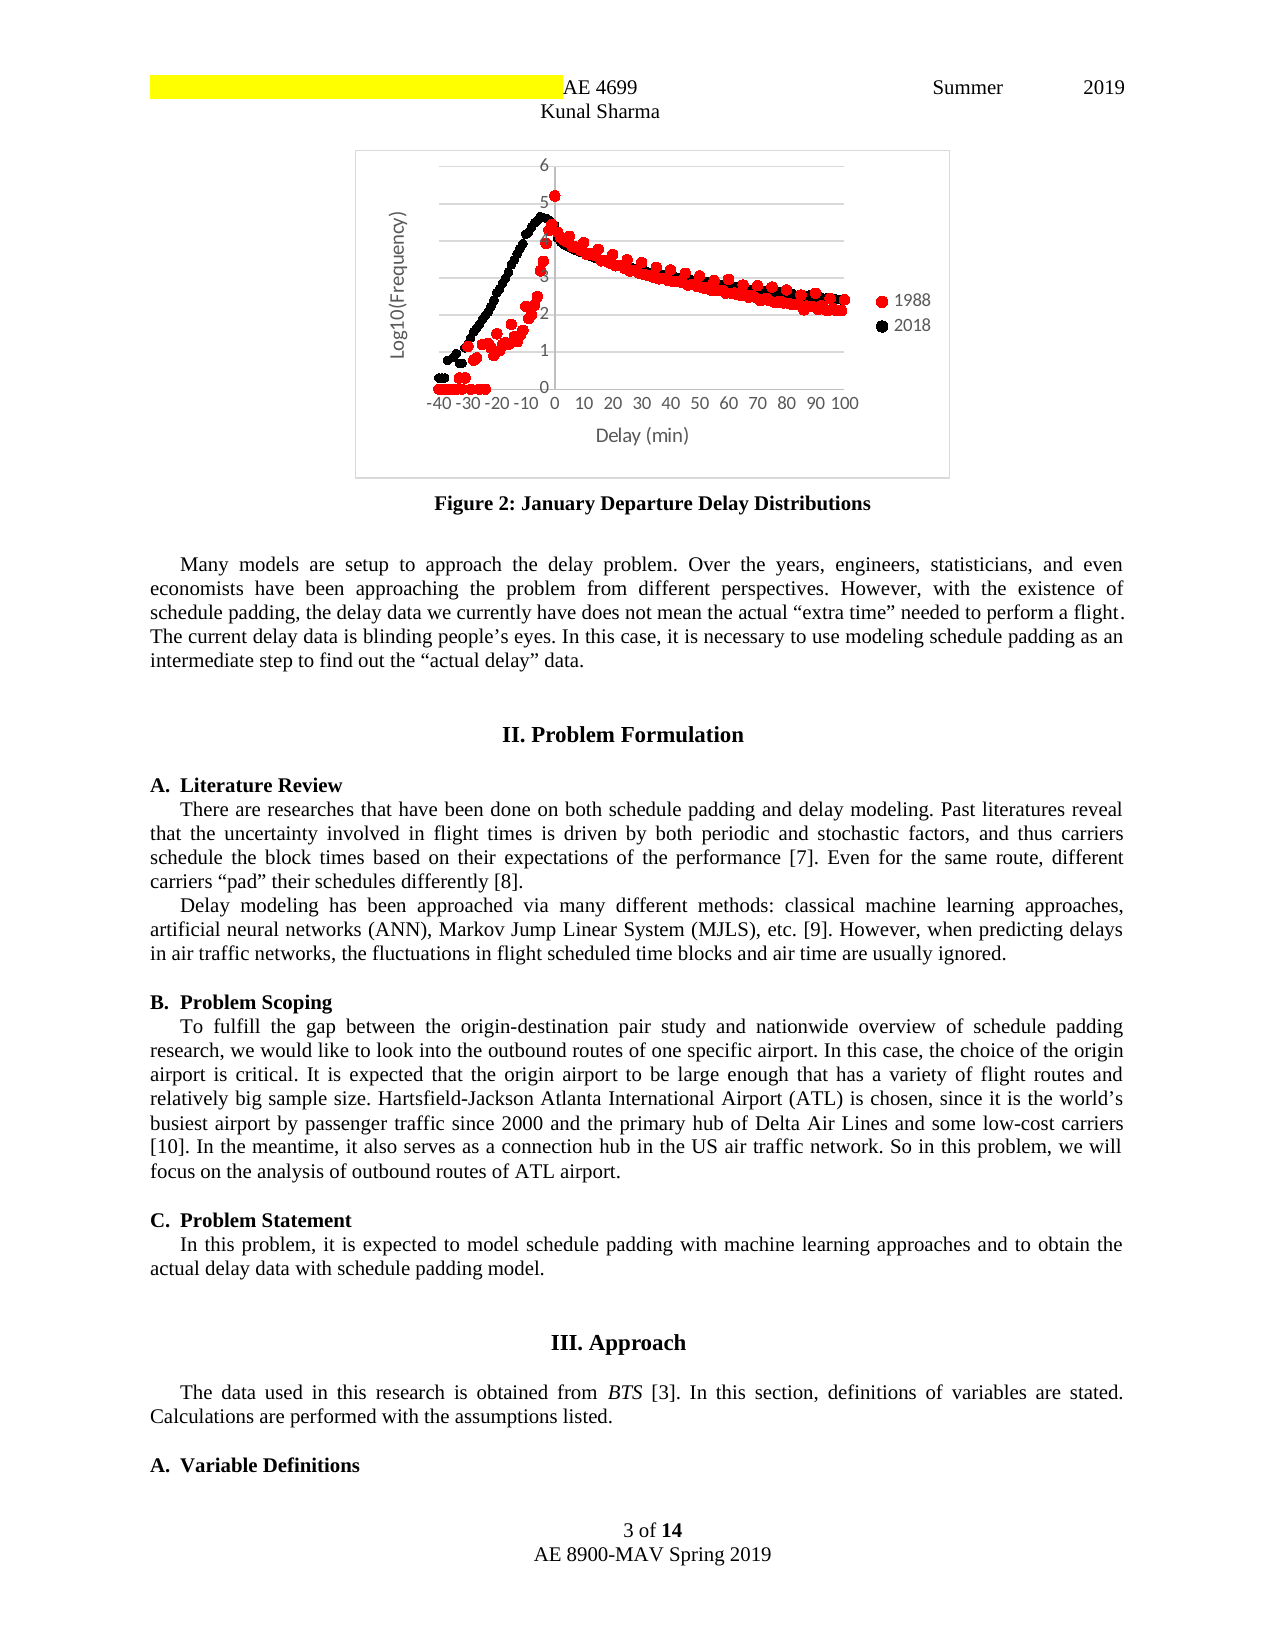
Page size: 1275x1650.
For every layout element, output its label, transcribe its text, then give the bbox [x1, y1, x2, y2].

text The data used in this research is obtained from BTS [3]. In this section, definitions of variables are stated. Calculations are performed with the assumptions listed. [150, 1380, 1125, 1428]
text To fulfill the gap between the origin-destination pair study and nationwide overview of schedule padding research, we would like to look into the outbound routes of one specific airport. In this case, the choice of the origin airport is critical. It is expected that the origin airport to be large enough that has a variety of flight routes and relatively big sample size. Hartsfield-Jackson Atlanta International Airport (ATL) is chosen, since it is the world’s busiest airport by passenger traffic since 2000 and the primary hub of Delta Air Lines and some low-cost carriers [10]. In the meantime, it also serves as a connection hub in the US air traffic network. So in this problem, we will focus on the analysis of outbound routes of ATL airport. [150, 1014, 1125, 1183]
text There are researches that have been done on both schedule padding and delay modeling. Past literatures reveal that the uncertainty involved in flight times is driven by both periodic and stochastic factors, and thus carriers schedule the block times based on their expectations of the performance [7]. Even for the same route, different carriers “pad” their schedules differently [8]. [150, 797, 1125, 893]
subtitle Literature Review [150, 773, 1125, 797]
subtitle Problem Scoping [150, 990, 1125, 1014]
subtitle Approach [150, 1329, 1125, 1355]
subtitle Variable Definitions [150, 1453, 1125, 1477]
text Many models are setup to approach the delay problem. Over the years, engineers, statisticians, and even economists have been approaching the problem from different perspectives. However, with the existence of schedule padding, the delay data we currently have does not mean the actual “extra time” needed to perform a flight. The current delay data is blinding people’s eyes. In this case, it is necessary to use modeling schedule padding as an intermediate step to find out the “actual delay” data. [150, 552, 1125, 672]
subtitle Problem Statement [150, 1208, 1125, 1232]
text Figure 2: January Departure Delay Distributions [150, 491, 1125, 515]
text Delay modeling has been approached via many different methods: classical machine learning approaches, artificial neural networks (ANN), Markov Jump Linear System (MJLS), etc. [9]. However, when predicting delays in air traffic networks, the fluctuations in flight scheduled time blocks and air time are usually ignored. [150, 893, 1125, 965]
subtitle Problem Formulation [150, 721, 1125, 748]
text In this problem, it is expected to model schedule padding with machine learning approaches and to obtain the actual delay data with schedule padding model. [150, 1232, 1125, 1280]
